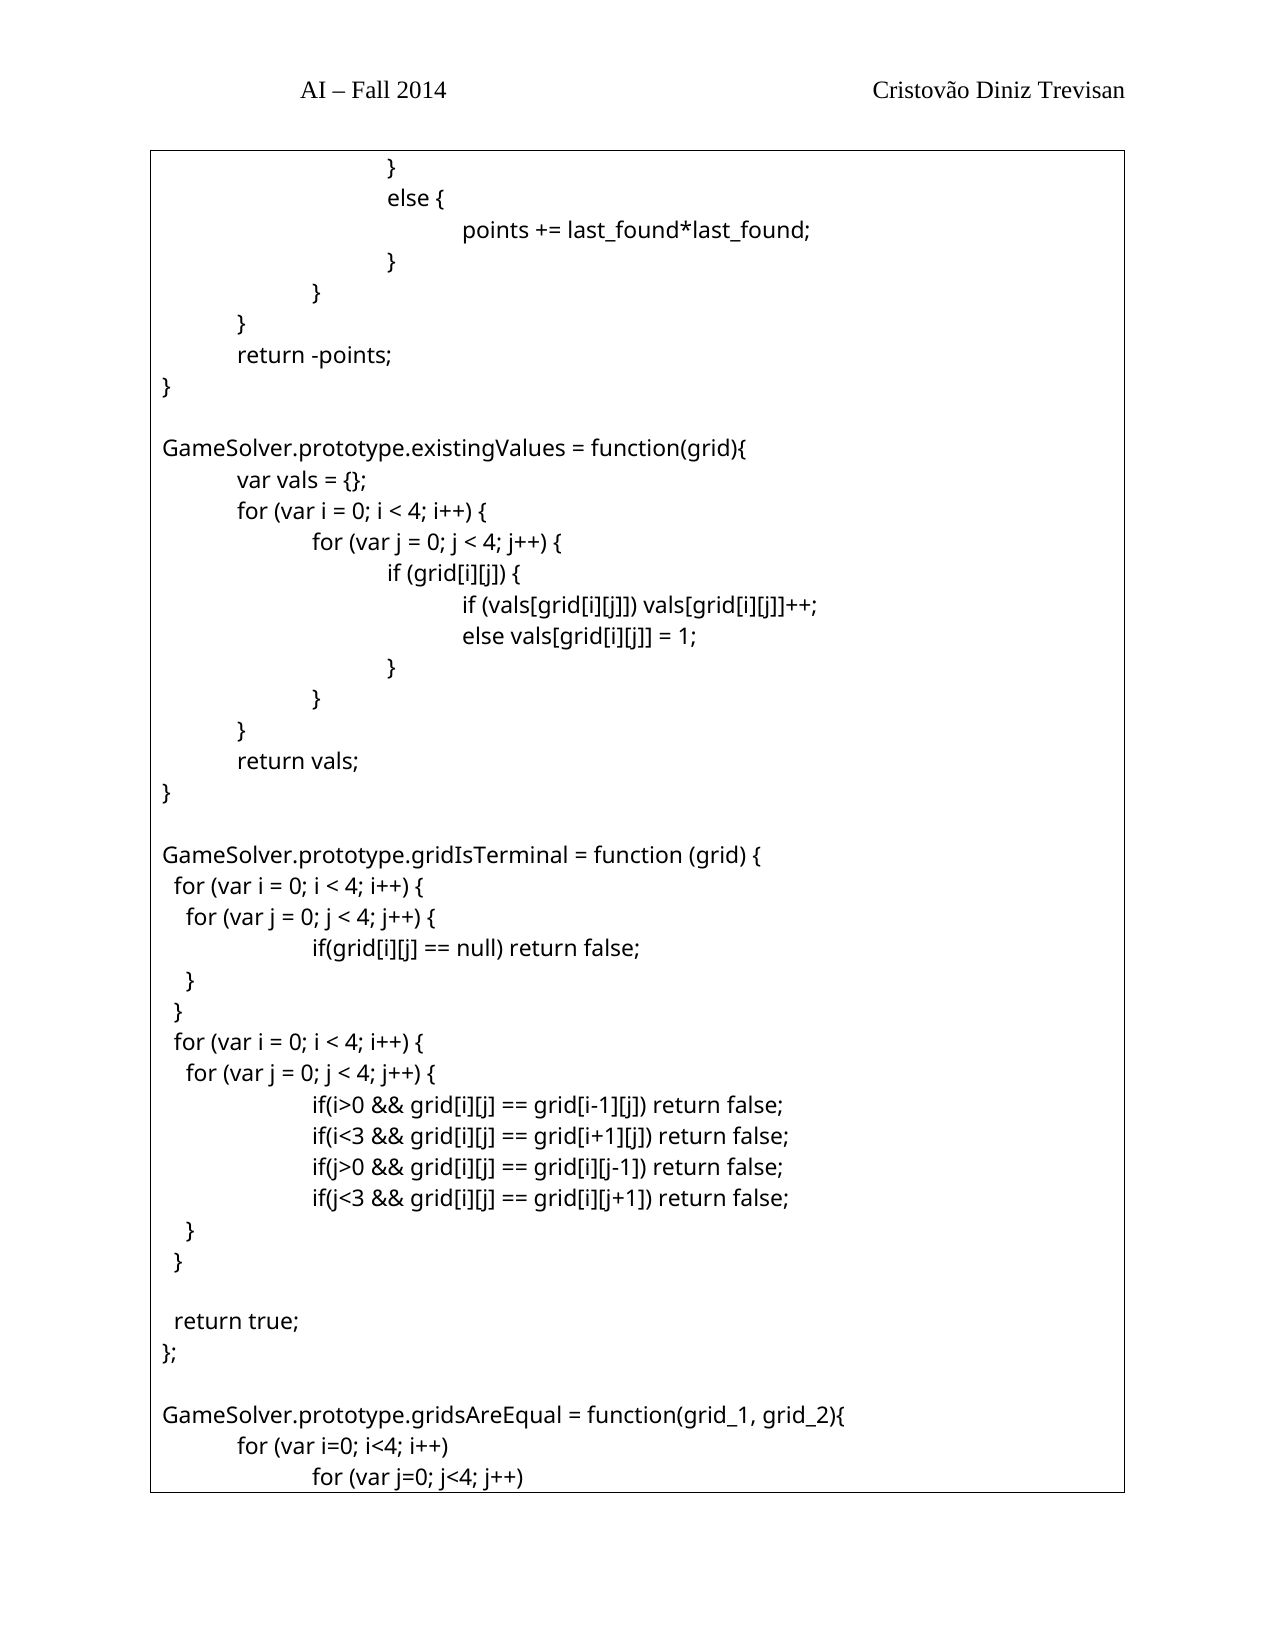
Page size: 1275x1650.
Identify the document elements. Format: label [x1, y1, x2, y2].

table_header [151, 151, 1124, 1492]
